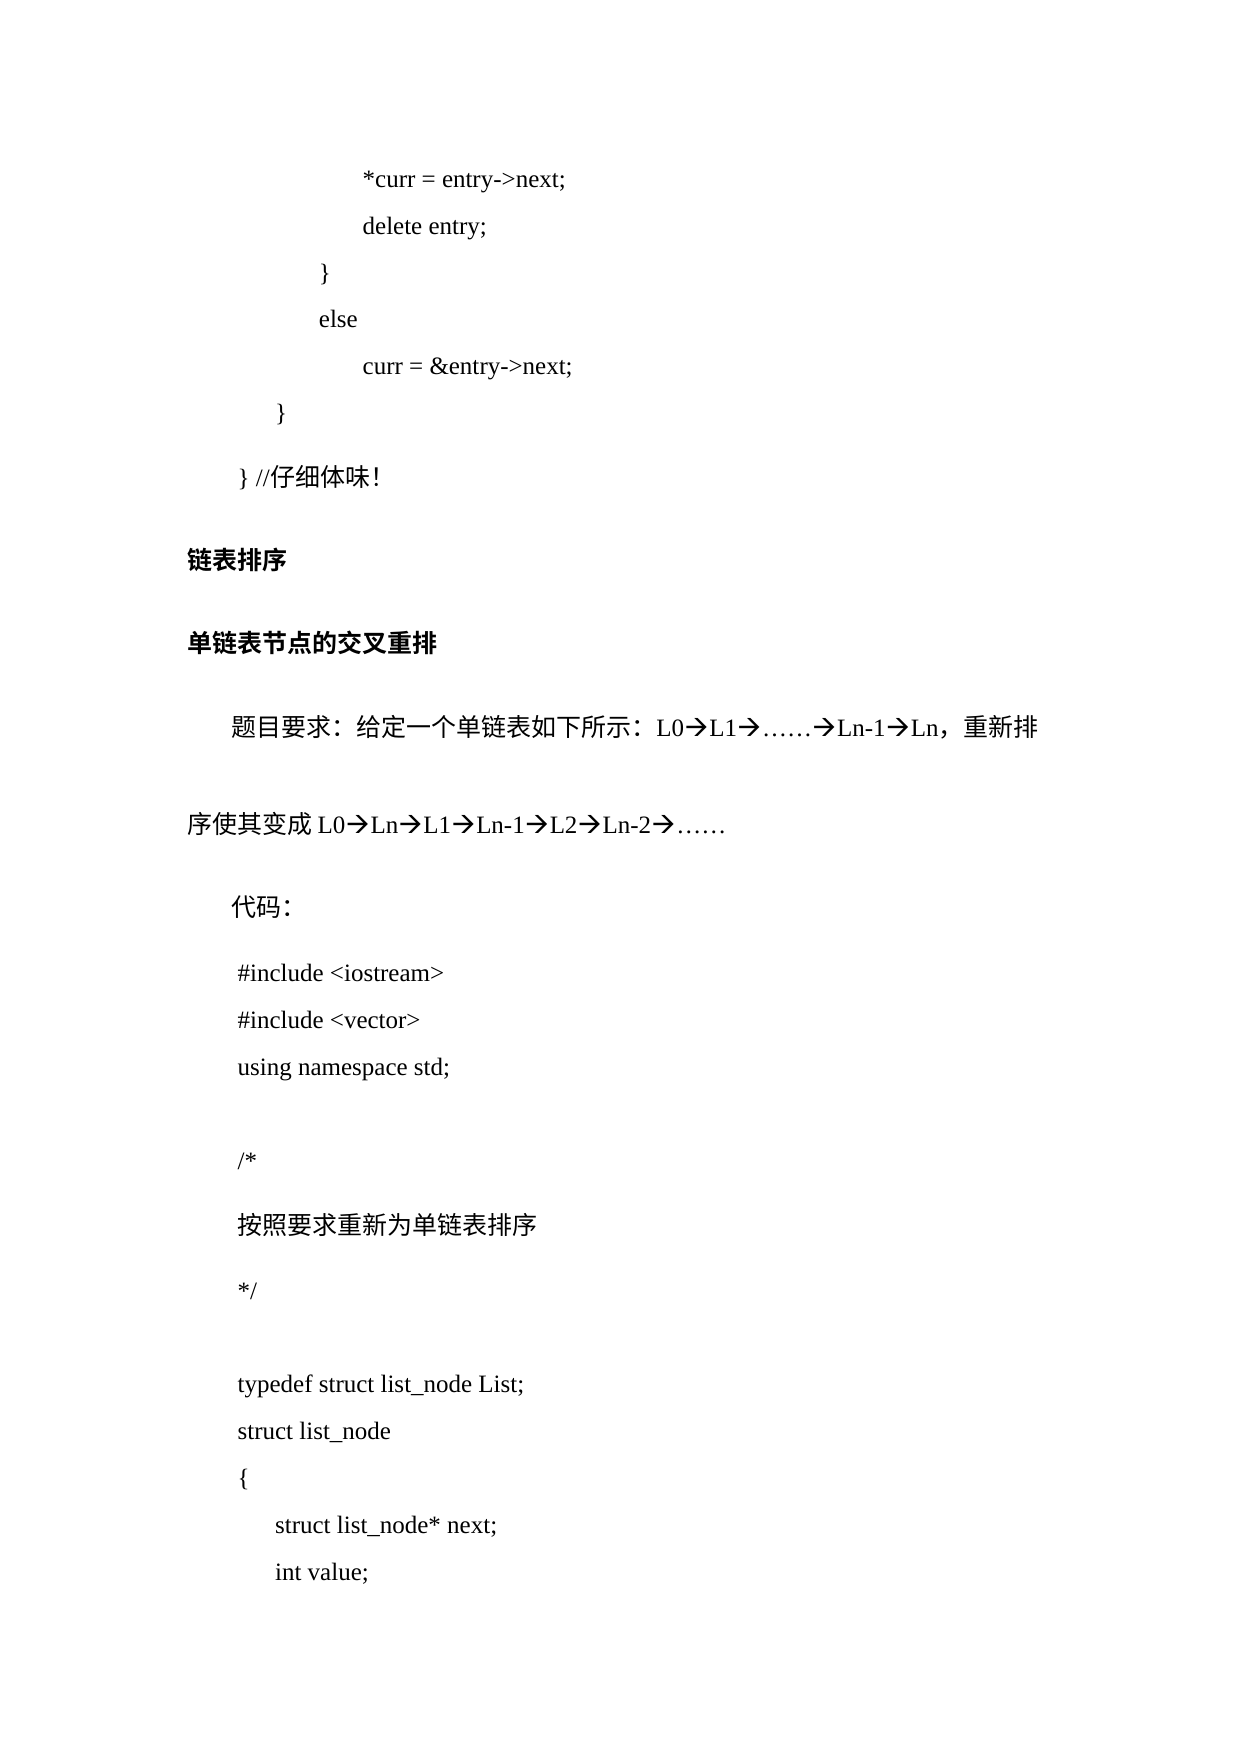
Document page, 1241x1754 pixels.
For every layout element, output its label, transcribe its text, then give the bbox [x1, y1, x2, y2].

text { [237, 1461, 1053, 1494]
text typedef struct list_node List; [237, 1368, 1053, 1400]
text } [237, 256, 1053, 288]
text using namespace std; [237, 1050, 1053, 1083]
subtitle 链表排序 [187, 526, 1053, 591]
text 按照要求重新为单链表排序 [237, 1191, 1053, 1256]
text #include <iostream> [237, 956, 1053, 989]
text 题目要求：给定一个单链表如下所示：L0L1……Ln-1Ln，重新排序使其变成L0LnL1Ln-1L2Ln-2…… [187, 693, 1053, 855]
text struct list_node [237, 1414, 1053, 1447]
text else [237, 303, 1053, 335]
text curr = &entry->next; [237, 349, 1053, 382]
text } //仔细体味！ [237, 443, 1053, 508]
text struct list_node* next; [237, 1508, 1053, 1541]
text } [237, 396, 1053, 429]
subtitle 单链表节点的交叉重排 [187, 609, 1053, 674]
text int value; [237, 1555, 1053, 1588]
text 代码： [187, 873, 1053, 938]
text delete entry; [237, 209, 1053, 241]
text #include <vector> [237, 1003, 1053, 1036]
text /* [237, 1144, 1053, 1176]
text *curr = entry->next; [237, 162, 1053, 194]
text */ [237, 1274, 1053, 1306]
